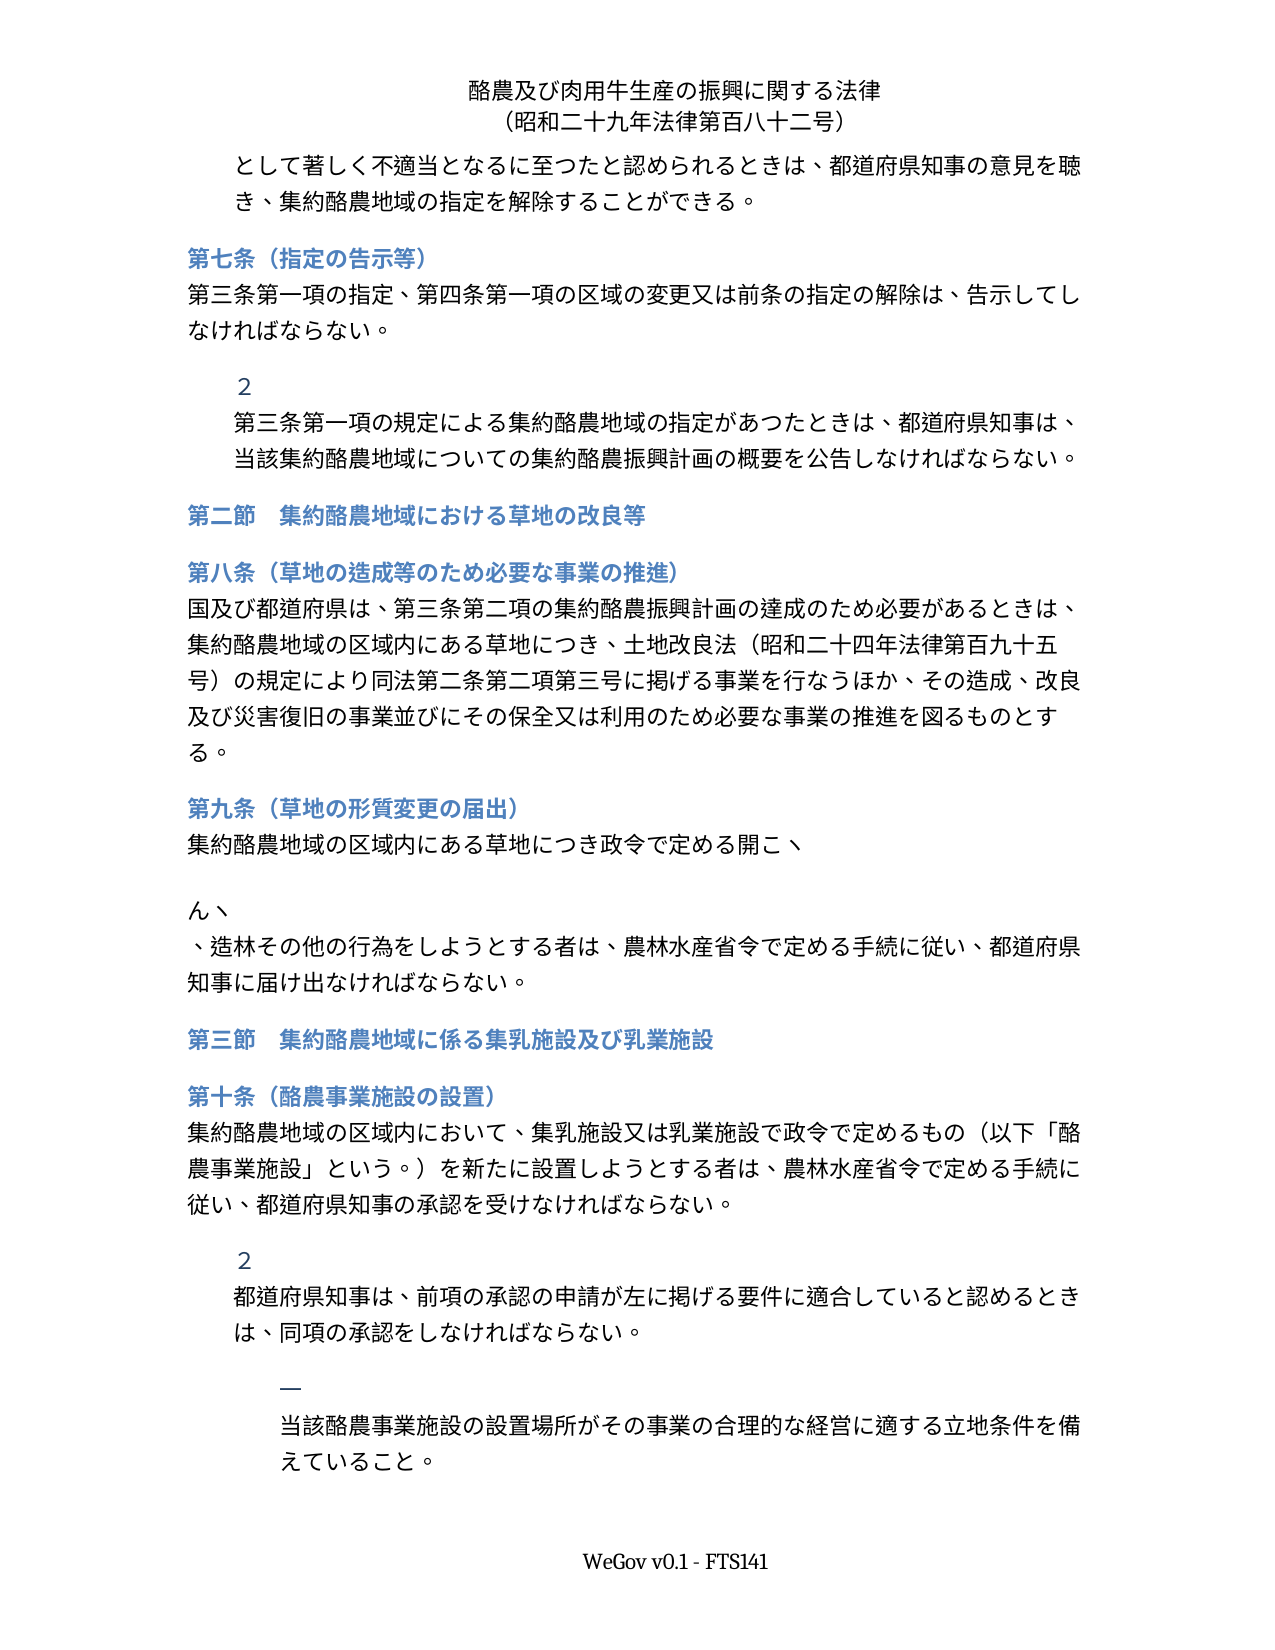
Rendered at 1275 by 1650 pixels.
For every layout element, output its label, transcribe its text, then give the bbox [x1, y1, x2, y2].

subtitle 第八条（草地の造成等のため必要な事業の推進） [187, 557, 1087, 588]
subtitle 第九条（草地の形質変更の届出） [187, 793, 1087, 824]
subtitle ２ [233, 371, 1087, 403]
subtitle 第二節 集約酪農地域における草地の改良等 [187, 500, 1087, 531]
subtitle ２ [233, 1245, 1087, 1277]
subtitle 第十条（酪農事業施設の設置） [187, 1081, 1087, 1112]
text 集約酪農地域の区域内にある草地につき政令で定める開こヽ んヽ 、造林その他の行為をしようとする者は、農林水産省令で定める手続に従い、都道府県知事に届け出なければならない。 [187, 829, 1087, 998]
text 当該酪農事業施設の設置場所がその事業の合理的な経営に適する立地条件を備えていること。 [279, 1410, 1087, 1477]
subtitle 第七条（指定の告示等） [187, 243, 1087, 274]
text 国及び都道府県は、第三条第二項の集約酪農振興計画の達成のため必要があるときは、集約酪農地域の区域内にある草地につき、土地改良法（昭和二十四年法律第百九十五号）の規定により同法第二条第二項第三号に掲げる事業を行なうほか、その造成、改良及び災害復旧の事業並びにその保全又は利用のため必要な事業の推進を図るものとする。 [187, 593, 1087, 768]
text 第三条第一項の指定、第四条第一項の区域の変更又は前条の指定の解除は、告示してしなければならない。 [187, 279, 1087, 346]
text 都道府県知事は、前項の承認の申請が左に掲げる要件に適合していると認めるときは、同項の承認をしなければならない。 [233, 1281, 1087, 1348]
subtitle 一 [279, 1374, 1087, 1405]
text 第三条第一項の規定による集約酪農地域の指定があつたときは、都道府県知事は、当該集約酪農地域についての集約酪農振興計画の概要を公告しなければならない。 [233, 407, 1087, 474]
subtitle 第三節 集約酪農地域に係る集乳施設及び乳業施設 [187, 1024, 1087, 1055]
text 集約酪農地域の区域内において、集乳施設又は乳業施設で政令で定めるもの（以下「酪農事業施設」という。）を新たに設置しようとする者は、農林水産省令で定める手続に従い、都道府県知事の承認を受けなければならない。 [187, 1117, 1087, 1220]
